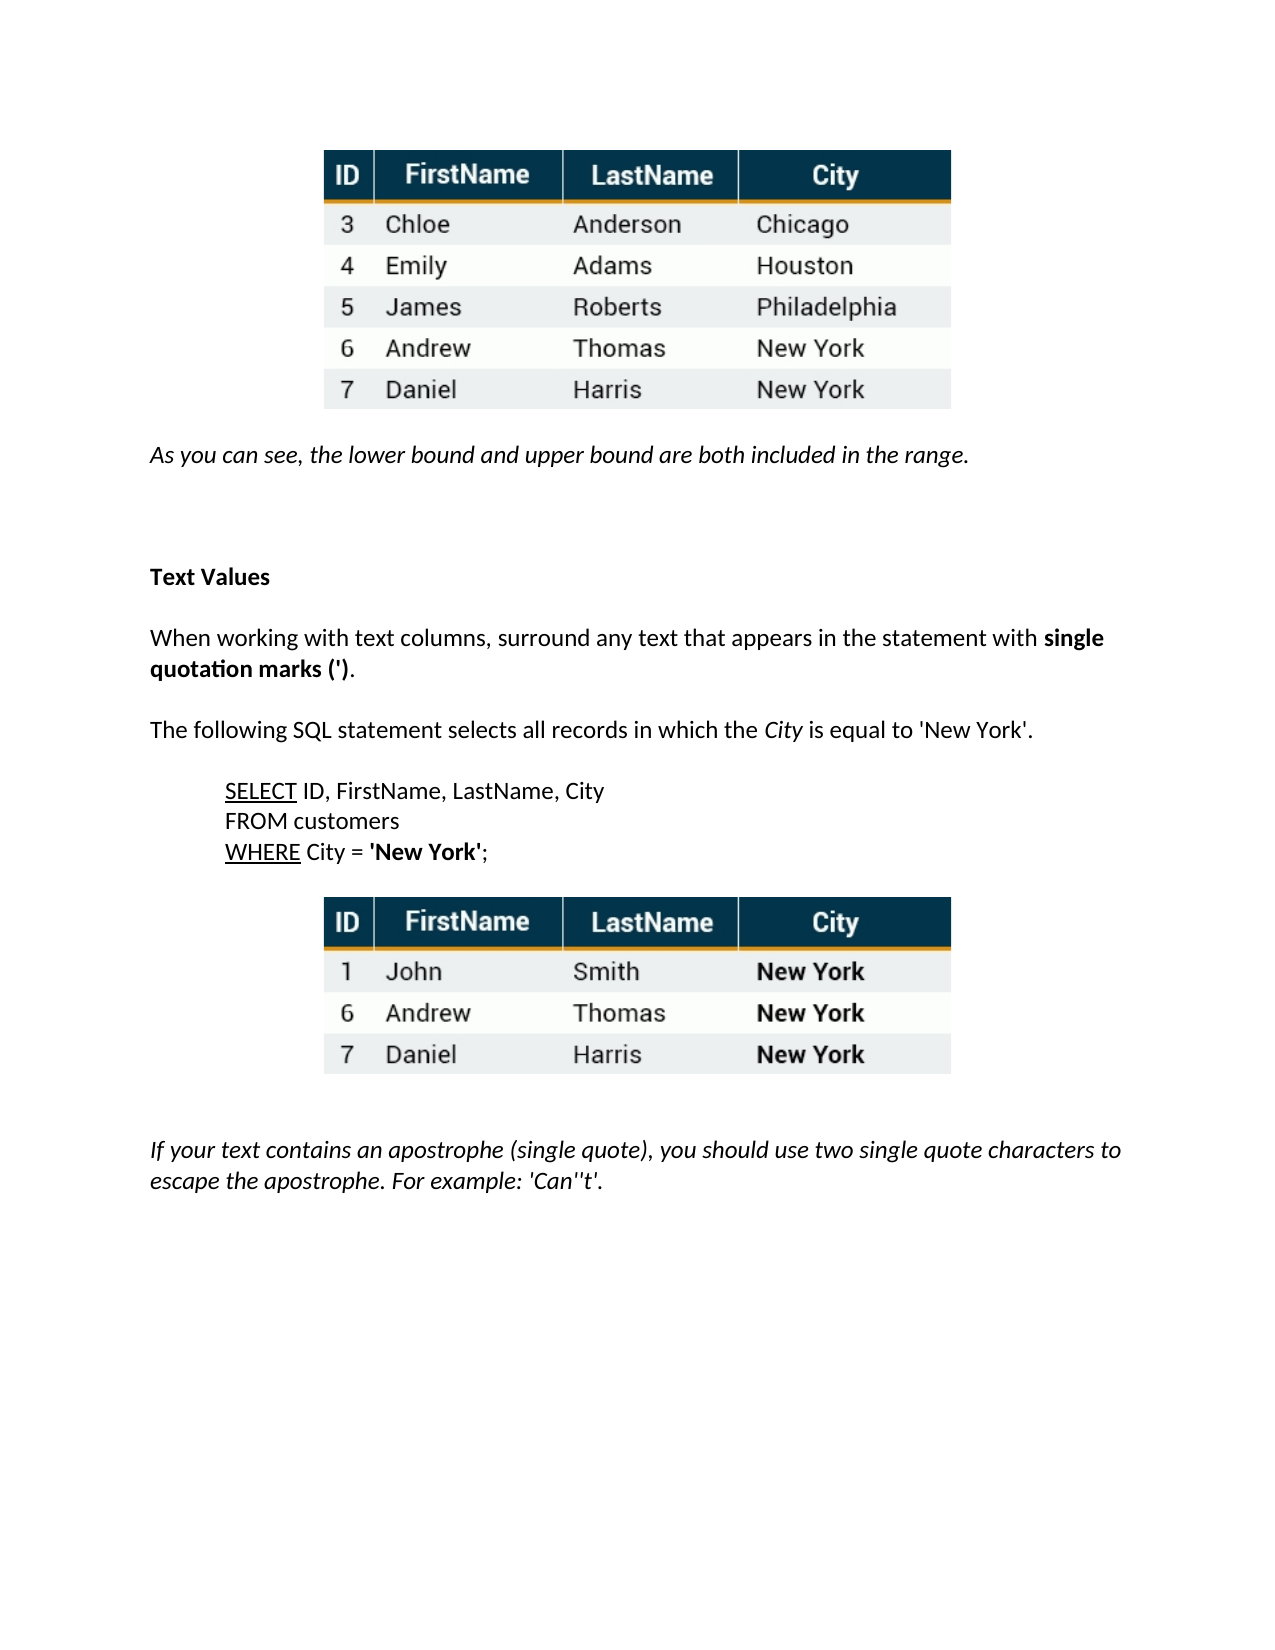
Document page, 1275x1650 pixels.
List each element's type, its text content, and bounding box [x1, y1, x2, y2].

picture [406, 162, 530, 184]
picture [323, 150, 952, 409]
picture [592, 912, 714, 933]
text SELECT ID, FirstName, LastName, City [150, 775, 1125, 805]
picture [813, 163, 860, 191]
picture [813, 910, 860, 938]
text Text Values [150, 561, 1125, 592]
picture [323, 897, 952, 1074]
text WHERE City = 'New York'; [150, 836, 1125, 866]
text When working with text columns, surround any text that appears in the statement with single quotation marks ('). [150, 622, 1125, 683]
picture [406, 909, 530, 931]
text As you can see, the lower bound and upper bound are both included in the range. [150, 439, 1125, 470]
text The following SQL statement selects all records in which the City is equal to 'New York'. [150, 714, 1125, 744]
picture [336, 164, 360, 186]
picture [591, 165, 714, 186]
picture [336, 911, 360, 933]
text If your text contains an apostrophe (single quote), you should use two single quote characters to escape the apostrophe. For example: 'Can''t'. [150, 1134, 1125, 1195]
text FROM customers [150, 805, 1125, 836]
